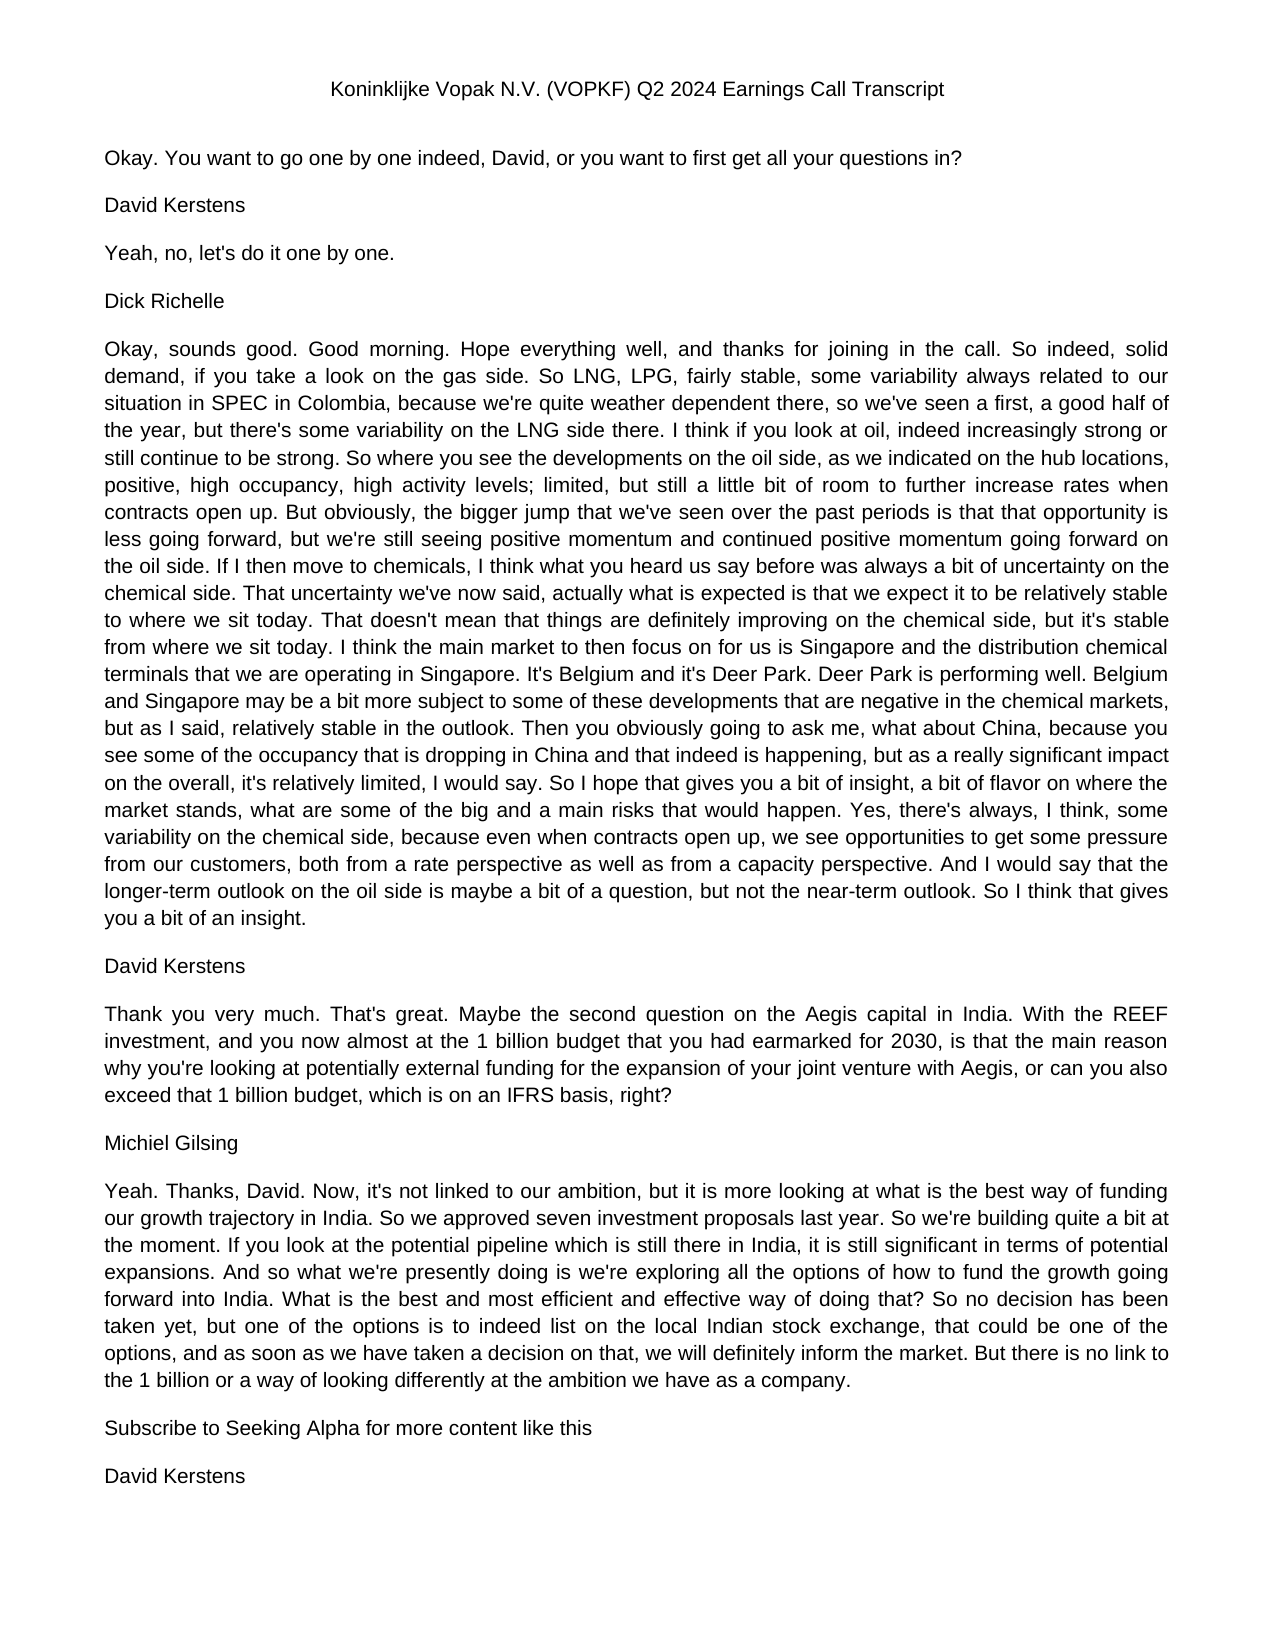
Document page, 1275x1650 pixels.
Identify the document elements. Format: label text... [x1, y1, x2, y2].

text David Kerstens [104, 190, 1171, 217]
text Okay. You want to go one by one indeed, David, or you want to first get all your questions in? [104, 142, 1171, 169]
text Yeah, no, let's do it one by one. [104, 238, 1171, 265]
text Subscribe to Seeking Alpha for more content like this [104, 1413, 1171, 1440]
text Yeah. Thanks, David. Now, it's not linked to our ambition, but it is more looking at what is the best way of funding our growth trajectory in India. So we approved seven investment proposals last year. So we're building quite a bit at the moment. If you look at the potential pipeline which is still there in India, it is still significant in terms of potential expansions. And so what we're presently doing is we're exploring all the options of how to fund the growth going forward into India. What is the best and most efficient and effective way of doing that? So no decision has been taken yet, but one of the options is to indeed list on the local Indian stock exchange, that could be one of the options, and as soon as we have taken a decision on that, we will definitely inform the market. But there is no link to the 1 billion or a way of looking differently at the ambition we have as a company. [104, 1176, 1171, 1392]
text David Kerstens [104, 1461, 1171, 1488]
text Michiel Gilsing [104, 1128, 1171, 1155]
text Dick Richelle [104, 286, 1171, 313]
text Okay, sounds good. Good morning. Hope everything well, and thanks for joining in the call. So indeed, solid demand, if you take a look on the gas side. So LNG, LPG, fairly stable, some variability always related to our situation in SPEC in Colombia, because we're quite weather dependent there, so we've seen a first, a good half of the year, but there's some variability on the LNG side there. I think if you look at oil, indeed increasingly strong or still continue to be strong. So where you see the developments on the oil side, as we indicated on the hub locations, positive, high occupancy, high activity levels; limited, but still a little bit of room to further increase rates when contracts open up. But obviously, the bigger jump that we've seen over the past periods is that that opportunity is less going forward, but we're still seeing positive momentum and continued positive momentum going forward on the oil side. If I then move to chemicals, I think what you heard us say before was always a bit of uncertainty on the chemical side. That uncertainty we've now said, actually what is expected is that we expect it to be relatively stable to where we sit today. That doesn't mean that things are definitely improving on the chemical side, but it's stable from where we sit today. I think the main market to then focus on for us is Singapore and the distribution chemical terminals that we are operating in Singapore. It's Belgium and it's Deer Park. Deer Park is performing well. Belgium and Singapore may be a bit more subject to some of these developments that are negative in the chemical markets, but as I said, relatively stable in the outlook. Then you obviously going to ask me, what about China, because you see some of the occupancy that is dropping in China and that indeed is happening, but as a really significant impact on the overall, it's relatively limited, I would say. So I hope that gives you a bit of insight, a bit of flavor on where the market stands, what are some of the big and a main risks that would happen. Yes, there's always, I think, some variability on the chemical side, because even when contracts open up, we see opportunities to get some pressure from our customers, both from a rate perspective as well as from a capacity perspective. And I would say that the longer-term outlook on the oil side is maybe a bit of a question, but not the near-term outlook. So I think that gives you a bit of an insight. [104, 334, 1171, 930]
text Thank you very much. That's great. Maybe the second question on the Aegis capital in India. With the REEF investment, and you now almost at the 1 billion budget that you had earmarked for 2030, is that the main reason why you're looking at potentially external funding for the expansion of your joint venture with Aegis, or can you also exceed that 1 billion budget, which is on an IFRS basis, right? [104, 998, 1171, 1107]
text David Kerstens [104, 951, 1171, 978]
